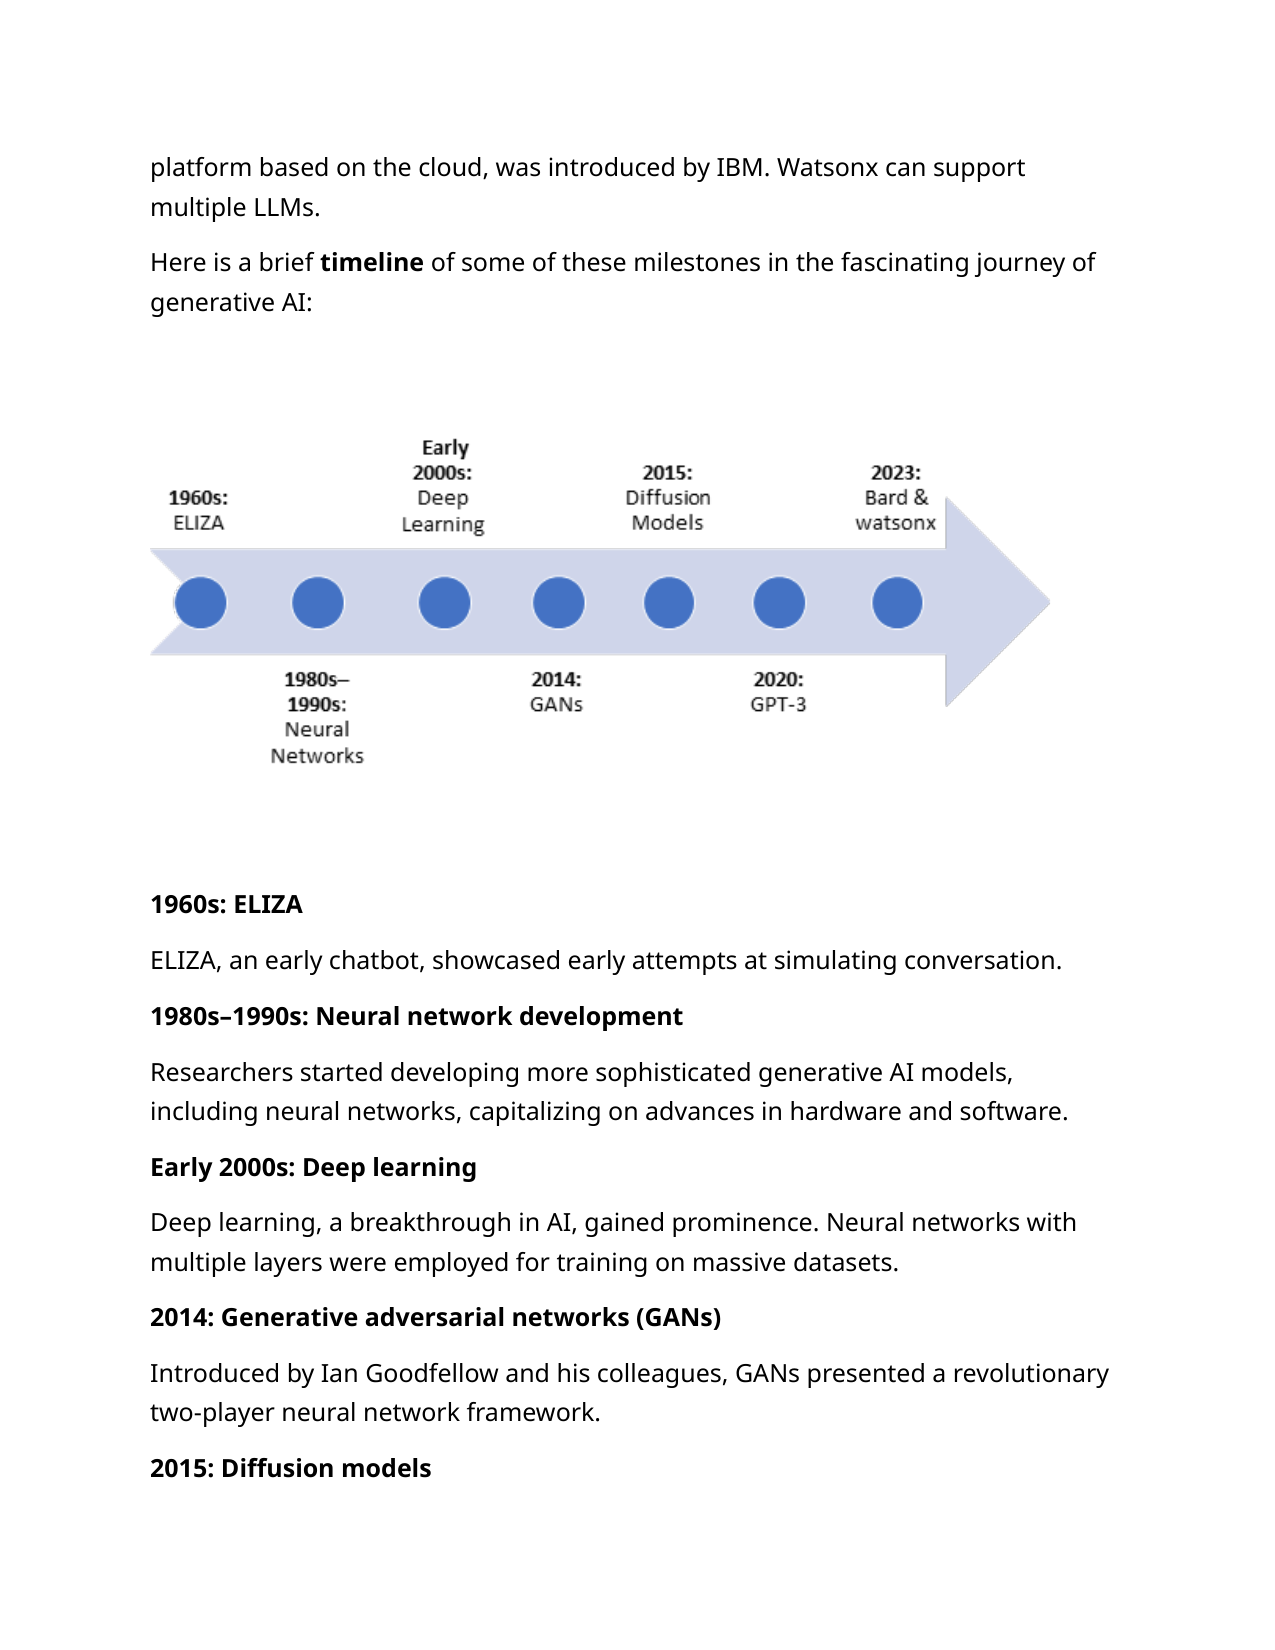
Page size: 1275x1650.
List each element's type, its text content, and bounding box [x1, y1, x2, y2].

text ELIZA, an early chatbot, showcased early attempts at simulating conversation. [150, 943, 1125, 977]
text 2014: Generative adversarial networks (GANs) [150, 1300, 1125, 1334]
text 1980s–1990s: Neural network development [150, 998, 1125, 1032]
text 2015: Diffusion models [150, 1451, 1125, 1485]
text 1960s: ELIZA [150, 887, 1125, 921]
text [150, 150, 1125, 223]
text Introduced by Ian Goodfellow and his colleagues, GANs presented a revolutionary two-player neural network framework. [150, 1356, 1125, 1429]
text Deep learning, a breakthrough in AI, gained prominence. Neural networks with multiple layers were employed for training on massive datasets. [150, 1205, 1125, 1278]
text Early 2000s: Deep learning [150, 1149, 1125, 1183]
text Researchers started developing more sophisticated generative AI models, including neural networks, capitalizing on advances in hardware and software. [150, 1054, 1125, 1127]
text Here is a brief timeline of some of these milestones in the fascinating journey of generative AI: [150, 245, 1125, 318]
picture [150, 340, 1050, 865]
